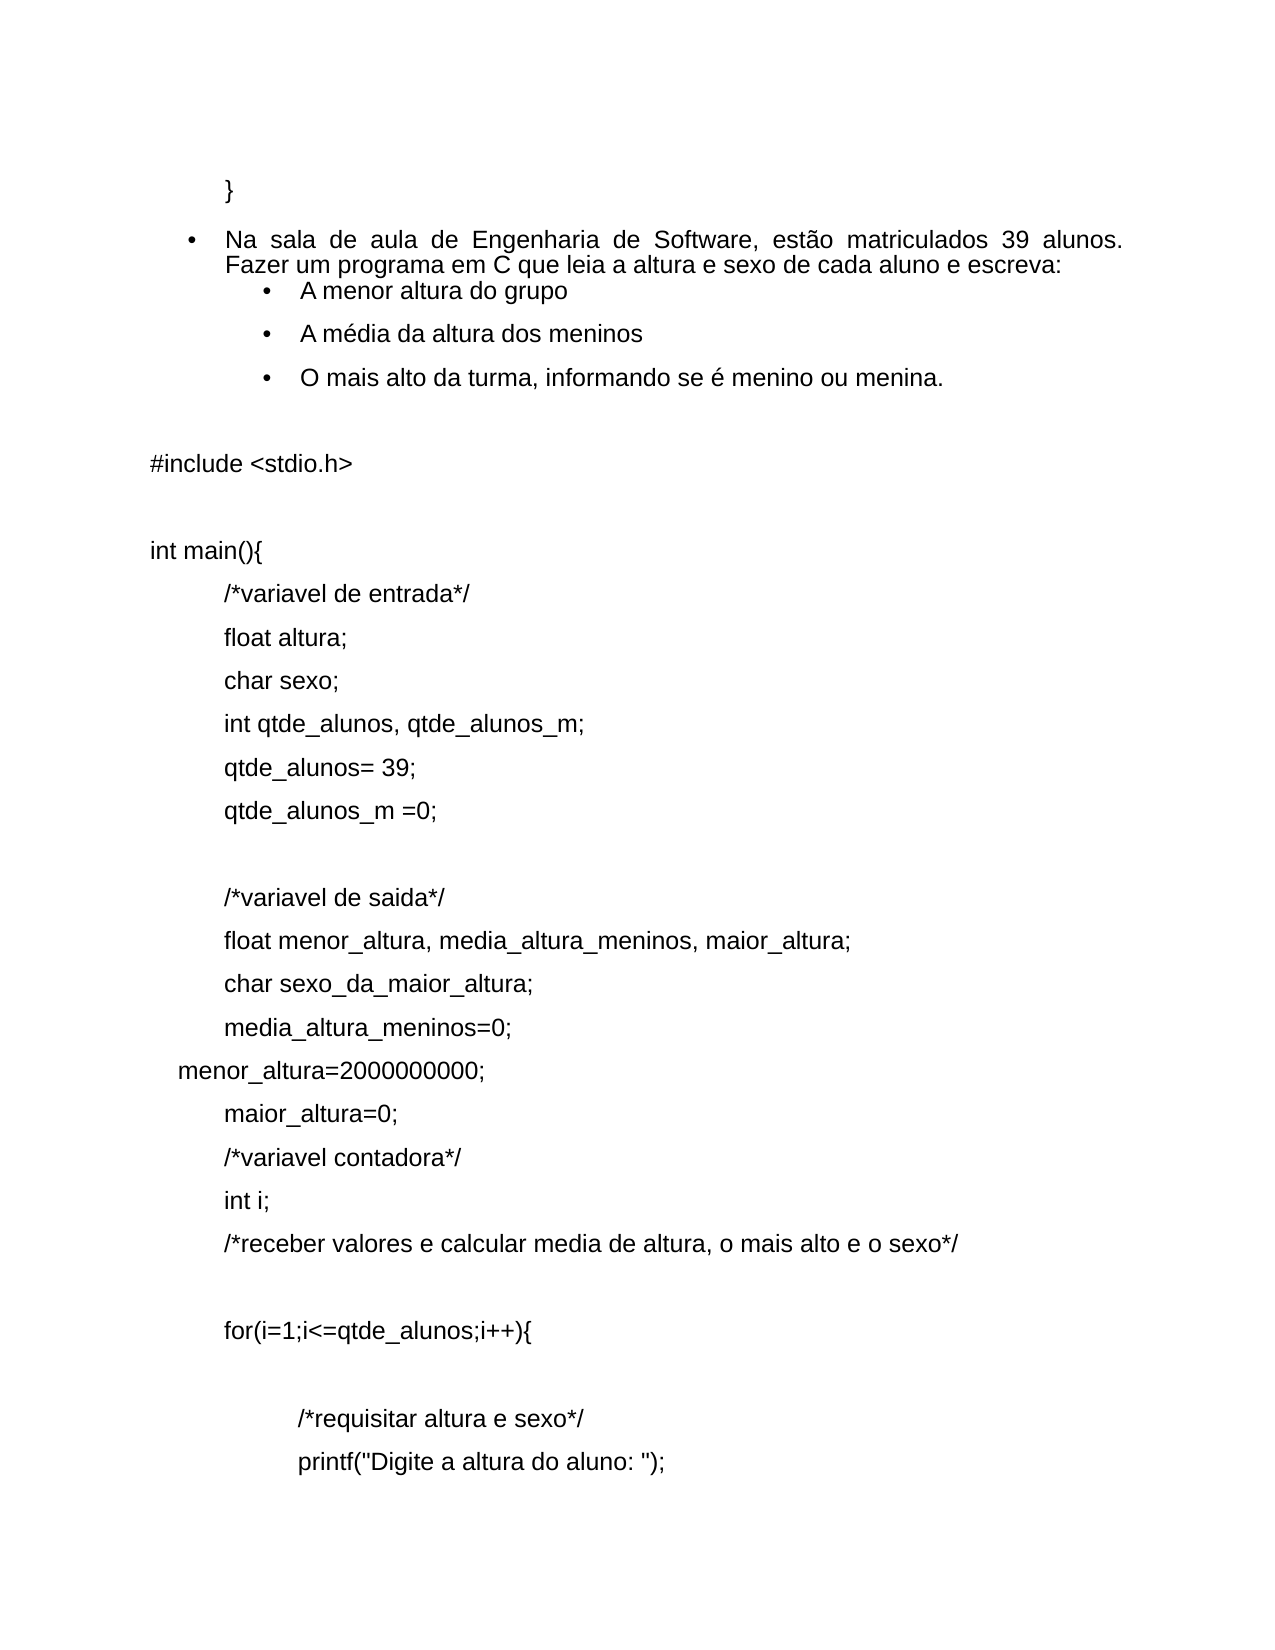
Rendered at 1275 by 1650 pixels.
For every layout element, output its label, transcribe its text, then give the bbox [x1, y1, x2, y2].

text qtde_alunos= 39; [150, 755, 1125, 781]
text /*requisitar altura e sexo*/ [150, 1406, 1125, 1433]
list O mais alto da turma, informando se é menino ou menina. [262, 365, 1125, 391]
text /*receber valores e calcular media de altura, o mais alto e o sexo*/ [150, 1231, 1125, 1258]
text #include <stdio.h> [150, 451, 1125, 478]
text float altura; [150, 625, 1125, 651]
text float menor_altura, media_altura_meninos, maior_altura; [150, 928, 1125, 955]
text for(i=1;i<=qtde_alunos;i++){ [150, 1318, 1125, 1345]
text qtde_alunos_m =0; [150, 798, 1125, 825]
text int main(){ [150, 538, 1125, 565]
text /*variavel de entrada*/ [150, 581, 1125, 608]
text int i; [150, 1188, 1125, 1215]
list A média da altura dos meninos [262, 321, 1125, 348]
text printf("Digite a altura do aluno: "); [150, 1449, 1125, 1476]
text menor_altura=2000000000; [150, 1058, 1125, 1085]
text /*variavel contadora*/ [150, 1145, 1125, 1171]
text char sexo; [150, 668, 1125, 695]
text int qtde_alunos, qtde_alunos_m; [150, 711, 1125, 738]
text maior_altura=0; [150, 1101, 1125, 1128]
text /*variavel de saida*/ [150, 885, 1125, 911]
list Na sala de aula de Engenharia de Software, estão matriculados 39 alunos. Fazer um programa em C que leia a altura e sexo de cada aluno e escreva: [187, 228, 1125, 278]
list A menor altura do grupo [262, 278, 1125, 305]
text } [225, 178, 1125, 203]
text media_altura_meninos=0; [150, 1015, 1125, 1041]
text char sexo_da_maior_altura; [150, 971, 1125, 998]
